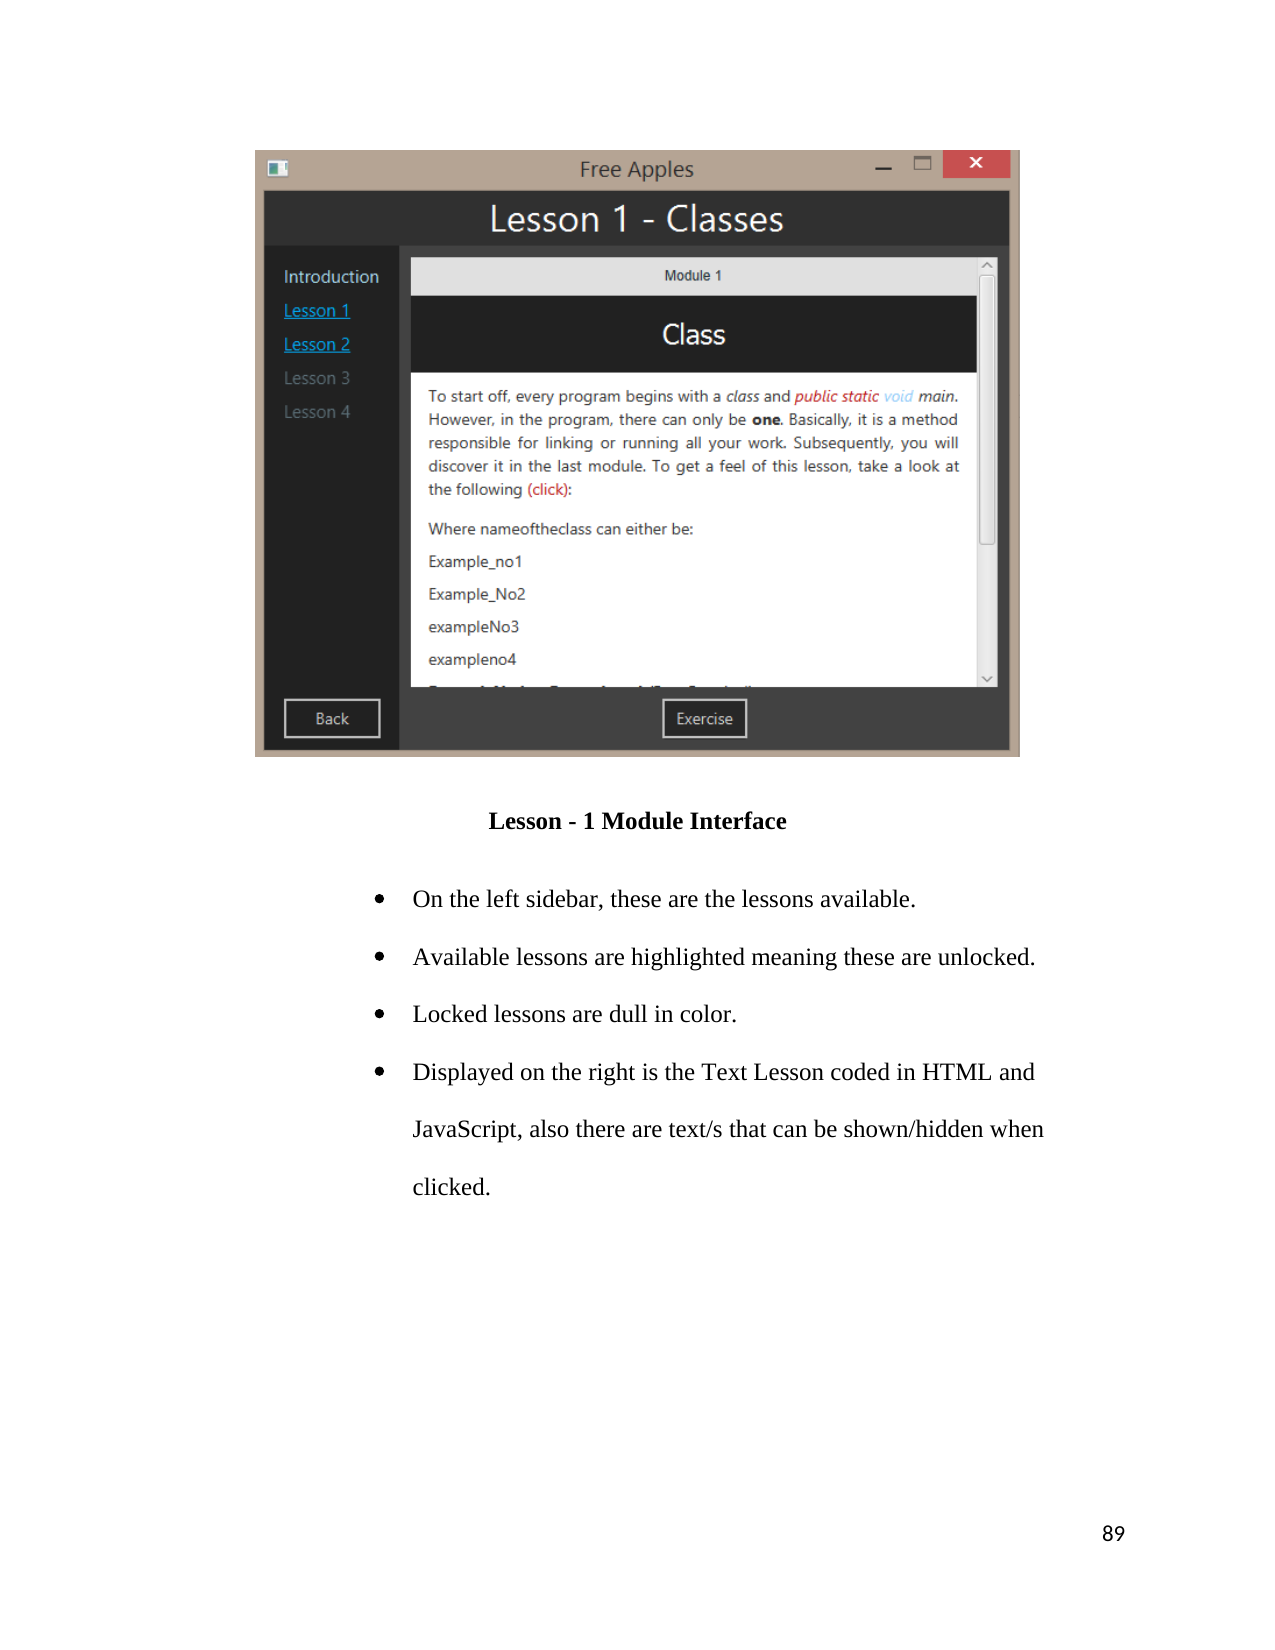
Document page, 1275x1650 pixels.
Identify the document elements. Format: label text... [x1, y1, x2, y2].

picture [255, 150, 1020, 757]
list On the left sidebar, these are the lessons available. [375, 884, 1125, 913]
list Available lessons are highlighted meaning these are unlocked. [375, 942, 1125, 970]
text Lesson - 1 Module Interface [150, 806, 1125, 834]
list Displayed on the right is the Text Lesson coded in HTML and JavaScript, also there are text/s that can be shown/hidden when clicked. [375, 1057, 1125, 1200]
list Locked lessons are dull in color. [375, 999, 1125, 1028]
